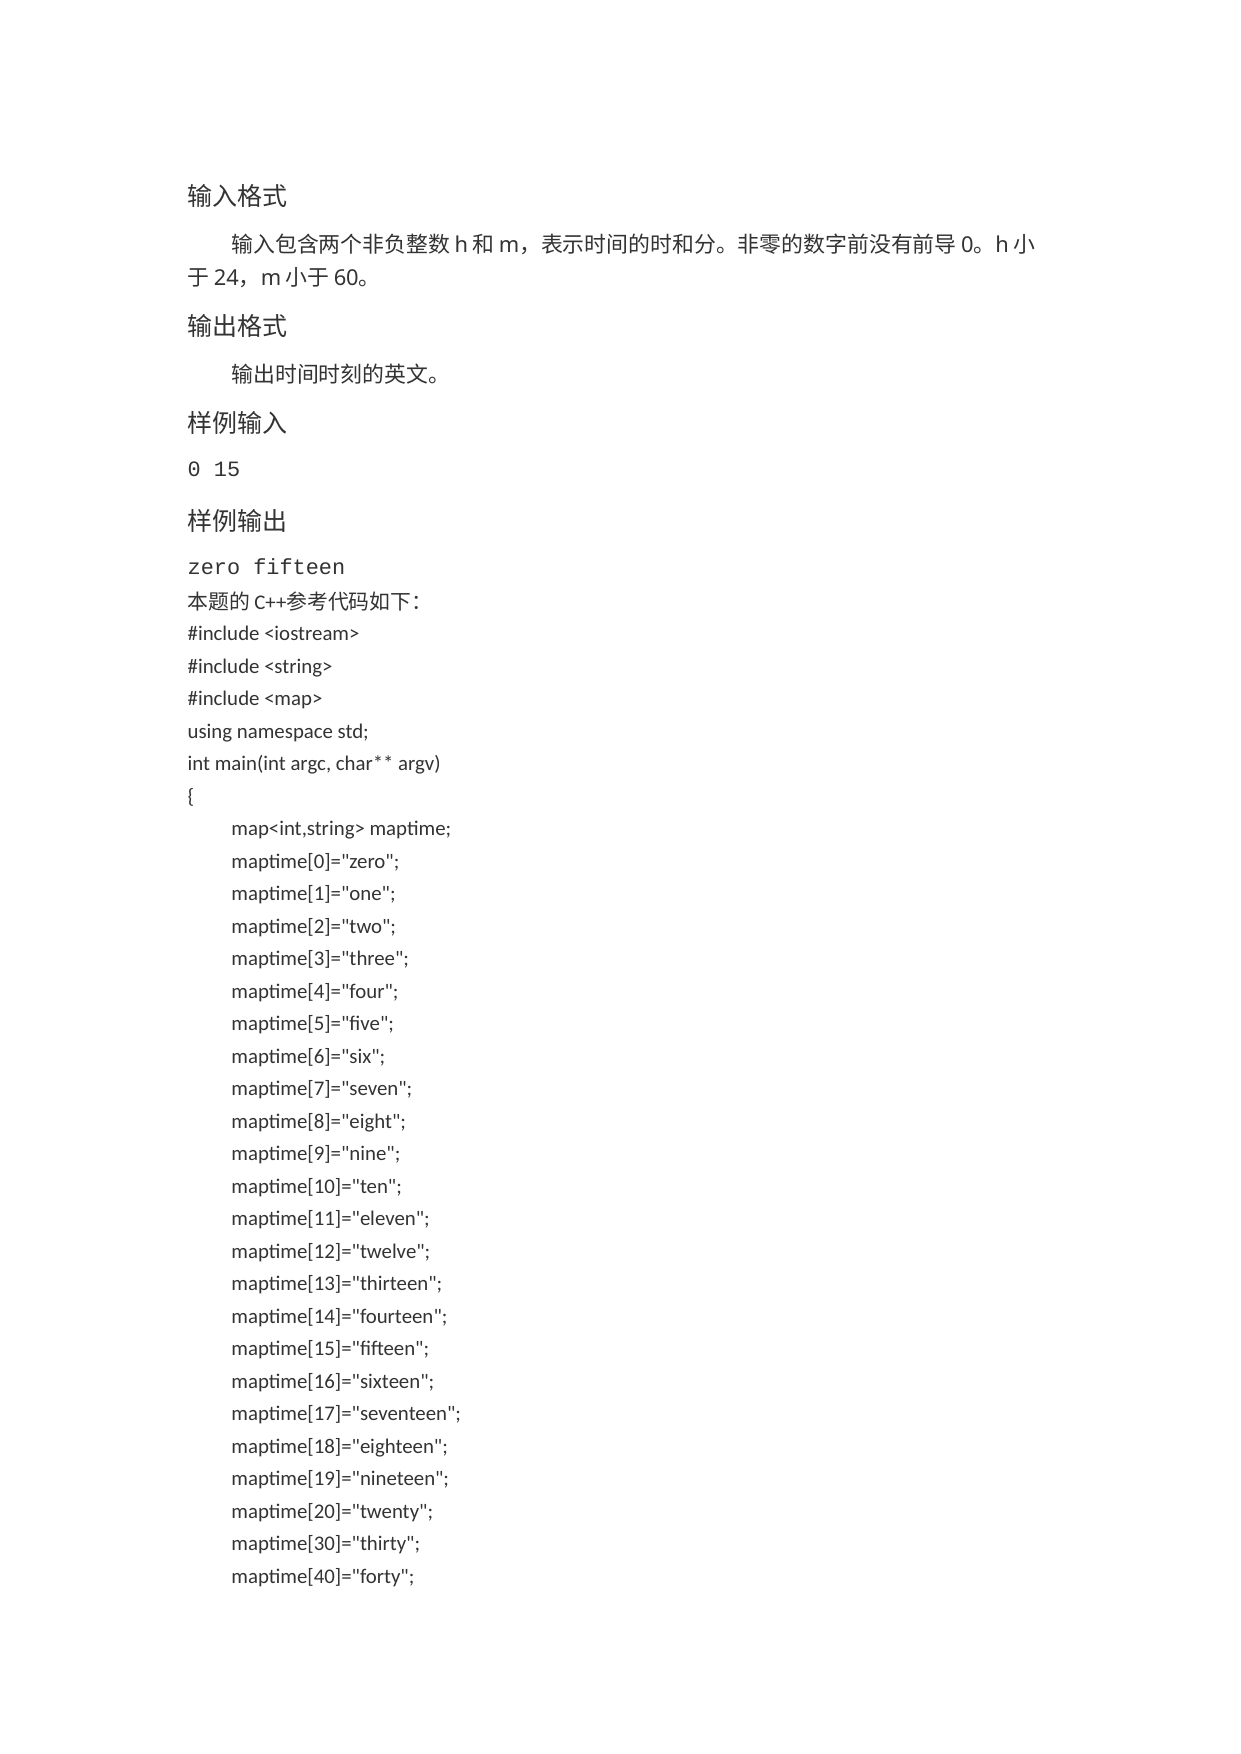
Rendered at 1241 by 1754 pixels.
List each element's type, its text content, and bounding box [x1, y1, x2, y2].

text 输出时间时刻的英文。 [187, 357, 1053, 389]
text 输出格式 [187, 292, 1053, 357]
text maptime[4]="four"; [187, 974, 1053, 1007]
text 样例输出 [187, 487, 1053, 552]
text maptime[18]="eighteen"; [187, 1429, 1053, 1462]
text maptime[2]="two"; [187, 909, 1053, 942]
text maptime[8]="eight"; [187, 1104, 1053, 1137]
text maptime[12]="twelve"; [187, 1234, 1053, 1267]
text maptime[7]="seven"; [187, 1072, 1053, 1104]
text using namespace std; [187, 714, 1053, 747]
text maptime[15]="fifteen"; [187, 1332, 1053, 1364]
text maptime[30]="thirty"; [187, 1527, 1053, 1559]
text 输入格式 [187, 162, 1053, 227]
text #include <string> [187, 649, 1053, 682]
text maptime[1]="one"; [187, 877, 1053, 909]
text 样例输入 [187, 389, 1053, 454]
text maptime[5]="five"; [187, 1007, 1053, 1039]
text maptime[6]="six"; [187, 1039, 1053, 1072]
text maptime[20]="twenty"; [187, 1494, 1053, 1527]
text 本题的C++参考代码如下： [187, 584, 1053, 617]
text { [187, 779, 1053, 812]
text zero fifteen [187, 552, 1053, 584]
text maptime[16]="sixteen"; [187, 1364, 1053, 1397]
text maptime[9]="nine"; [187, 1137, 1053, 1169]
text int main(int argc, char** argv) [187, 747, 1053, 779]
text maptime[40]="forty"; [187, 1559, 1053, 1592]
text maptime[11]="eleven"; [187, 1202, 1053, 1234]
text 0 15 [187, 454, 1053, 487]
text 输入包含两个非负整数h和m，表示时间的时和分。非零的数字前没有前导0。h小于24，m小于60。 [187, 227, 1053, 292]
text #include <iostream> [187, 617, 1053, 649]
text map<int,string> maptime; [187, 812, 1053, 844]
text maptime[14]="fourteen"; [187, 1299, 1053, 1332]
text maptime[0]="zero"; [187, 844, 1053, 877]
text maptime[19]="nineteen"; [187, 1462, 1053, 1494]
text maptime[3]="three"; [187, 942, 1053, 974]
text maptime[17]="seventeen"; [187, 1397, 1053, 1429]
text #include <map> [187, 682, 1053, 714]
text maptime[10]="ten"; [187, 1169, 1053, 1202]
text maptime[13]="thirteen"; [187, 1267, 1053, 1299]
